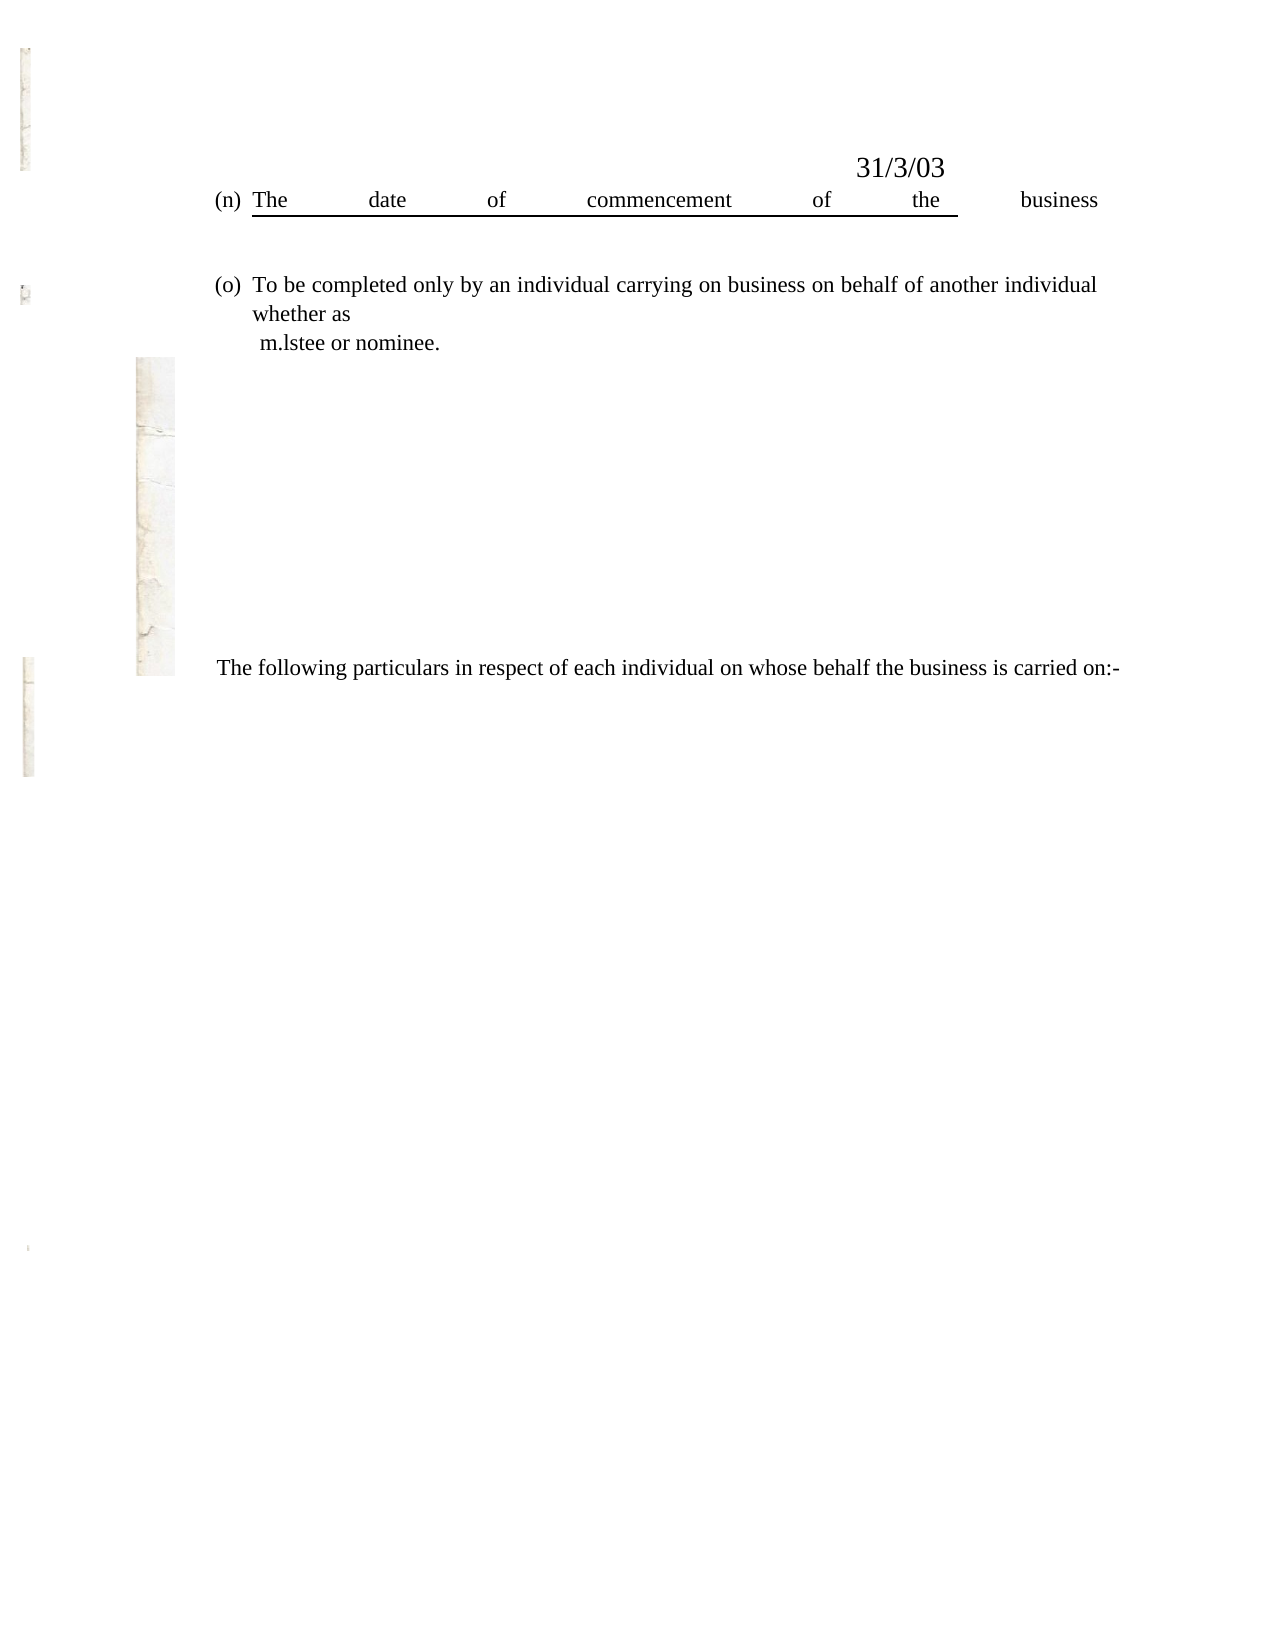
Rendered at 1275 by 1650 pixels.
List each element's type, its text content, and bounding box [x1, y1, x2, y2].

text m.lstee or nominee. [259, 329, 1031, 355]
picture [20, 48, 31, 171]
picture [20, 285, 31, 305]
picture [22, 657, 35, 777]
picture [135, 357, 175, 676]
list To be completed only by an individual carrying on business on behalf of another individual whether as [214, 271, 1099, 326]
text The following particulars in respect of each individual on whose behalf the business is carried on:- [136, 358, 1125, 681]
list The date of commencement of the business [214, 186, 1099, 241]
text 31/3/03 [150, 150, 945, 183]
